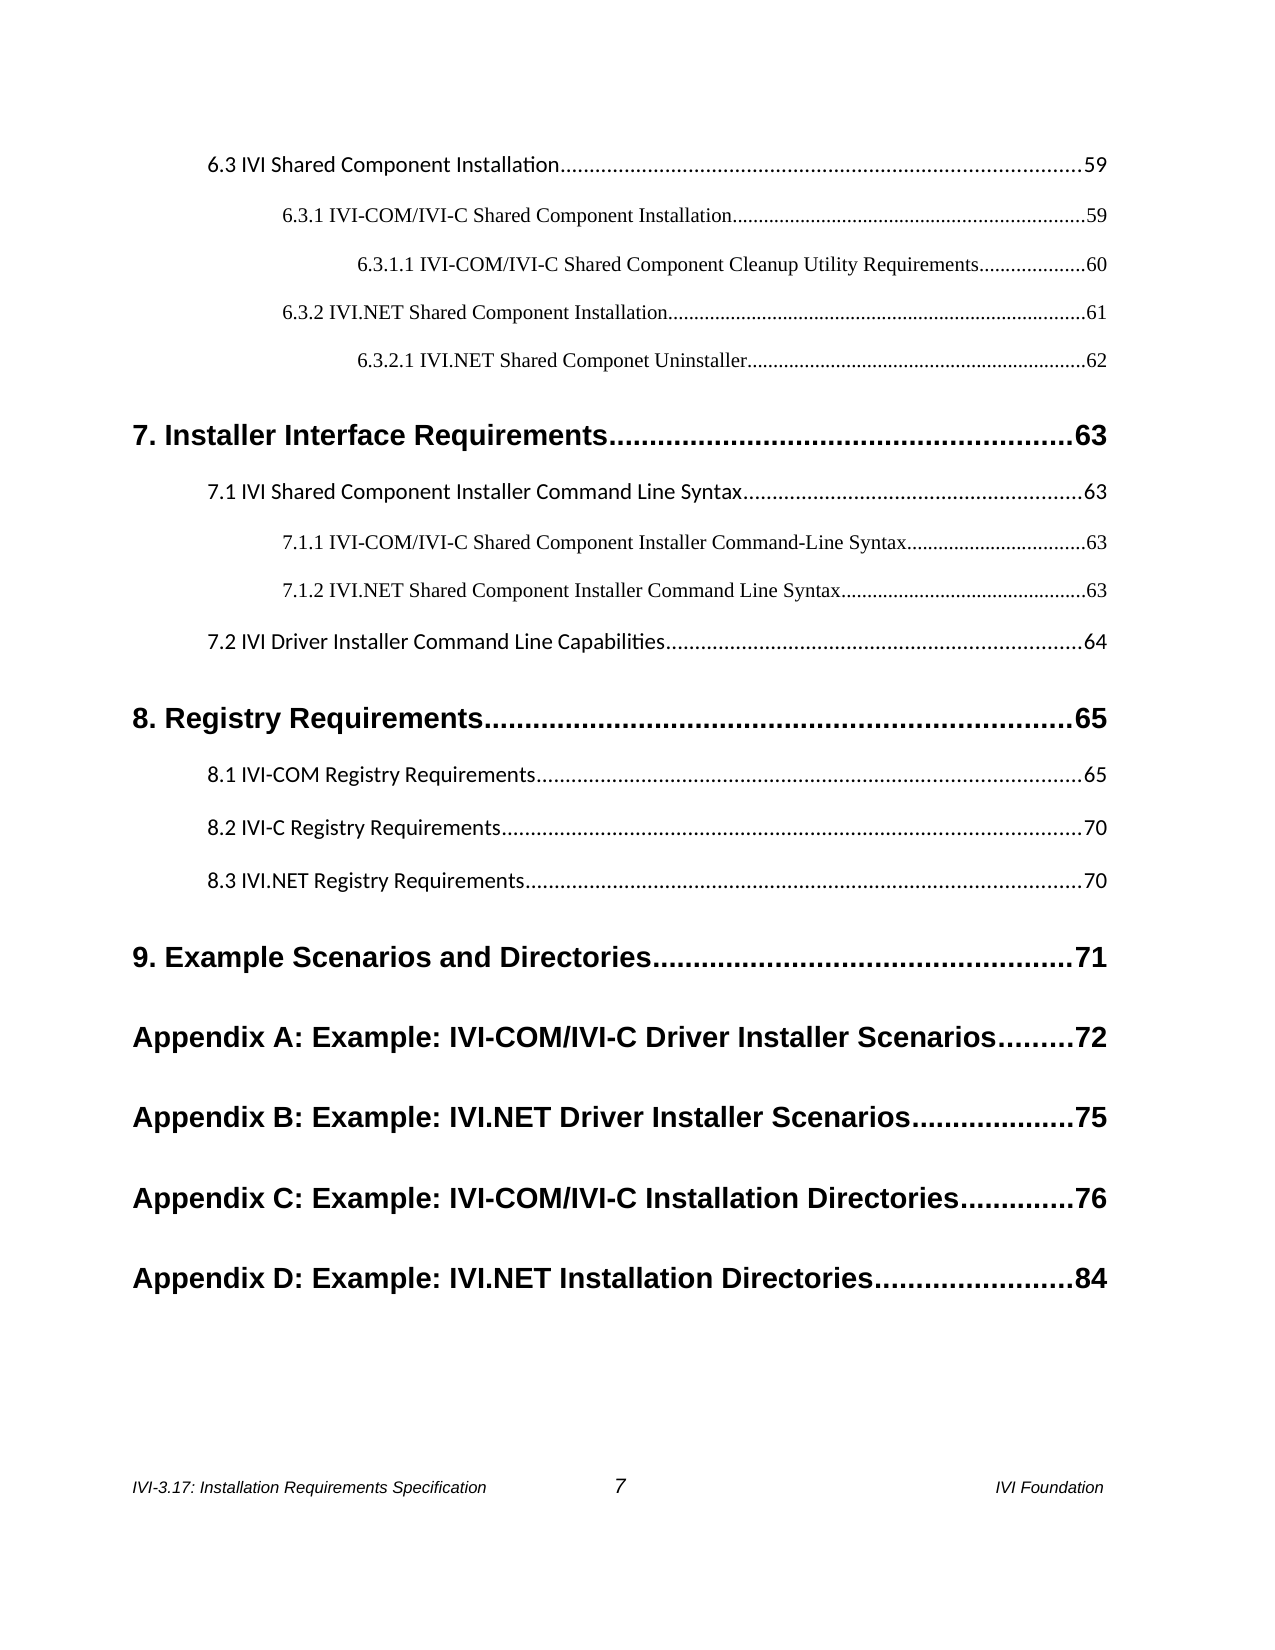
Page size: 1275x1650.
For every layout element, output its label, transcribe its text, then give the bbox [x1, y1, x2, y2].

text 6.3 IVI Shared Component Installation 59 [207, 150, 1125, 178]
text 7.2 IVI Driver Installer Command Line Capabilities 64 [207, 627, 1125, 655]
text 8.1 IVI-COM Registry Requirements 65 [207, 760, 1125, 788]
text Appendix B: Example: IVI.NET Driver Installer Scenarios 75 [132, 1100, 1125, 1134]
text Appendix D: Example: IVI.NET Installation Directories 84 [132, 1261, 1125, 1294]
text 8. Registry Requirements 65 [132, 701, 1125, 734]
text Appendix C: Example: IVI-COM/IVI-C Installation Directories 76 [132, 1181, 1125, 1214]
text 7.1.2 IVI.NET Shared Component Installer Command Line Syntax 63 [282, 578, 1125, 602]
text 8.2 IVI-C Registry Requirements 70 [207, 813, 1125, 841]
text 9. Example Scenarios and Directories 71 [132, 940, 1125, 973]
text 6.3.2.1 IVI.NET Shared Componet Uninstaller 62 [357, 348, 1125, 372]
text 7.1.1 IVI-COM/IVI-C Shared Component Installer Command-Line Syntax 63 [282, 530, 1125, 554]
text 6.3.2 IVI.NET Shared Component Installation 61 [282, 300, 1125, 324]
text 7.1 IVI Shared Component Installer Command Line Syntax 63 [207, 477, 1125, 505]
text 6.3.1 IVI-COM/IVI-C Shared Component Installation 59 [282, 203, 1125, 227]
text Appendix A: Example: IVI-COM/IVI-C Driver Installer Scenarios 72 [132, 1020, 1125, 1054]
text 7. Installer Interface Requirements 63 [132, 418, 1125, 451]
text 8.3 IVI.NET Registry Requirements 70 [207, 866, 1125, 894]
text 6.3.1.1 IVI-COM/IVI-C Shared Component Cleanup Utility Requirements 60 [357, 251, 1125, 276]
